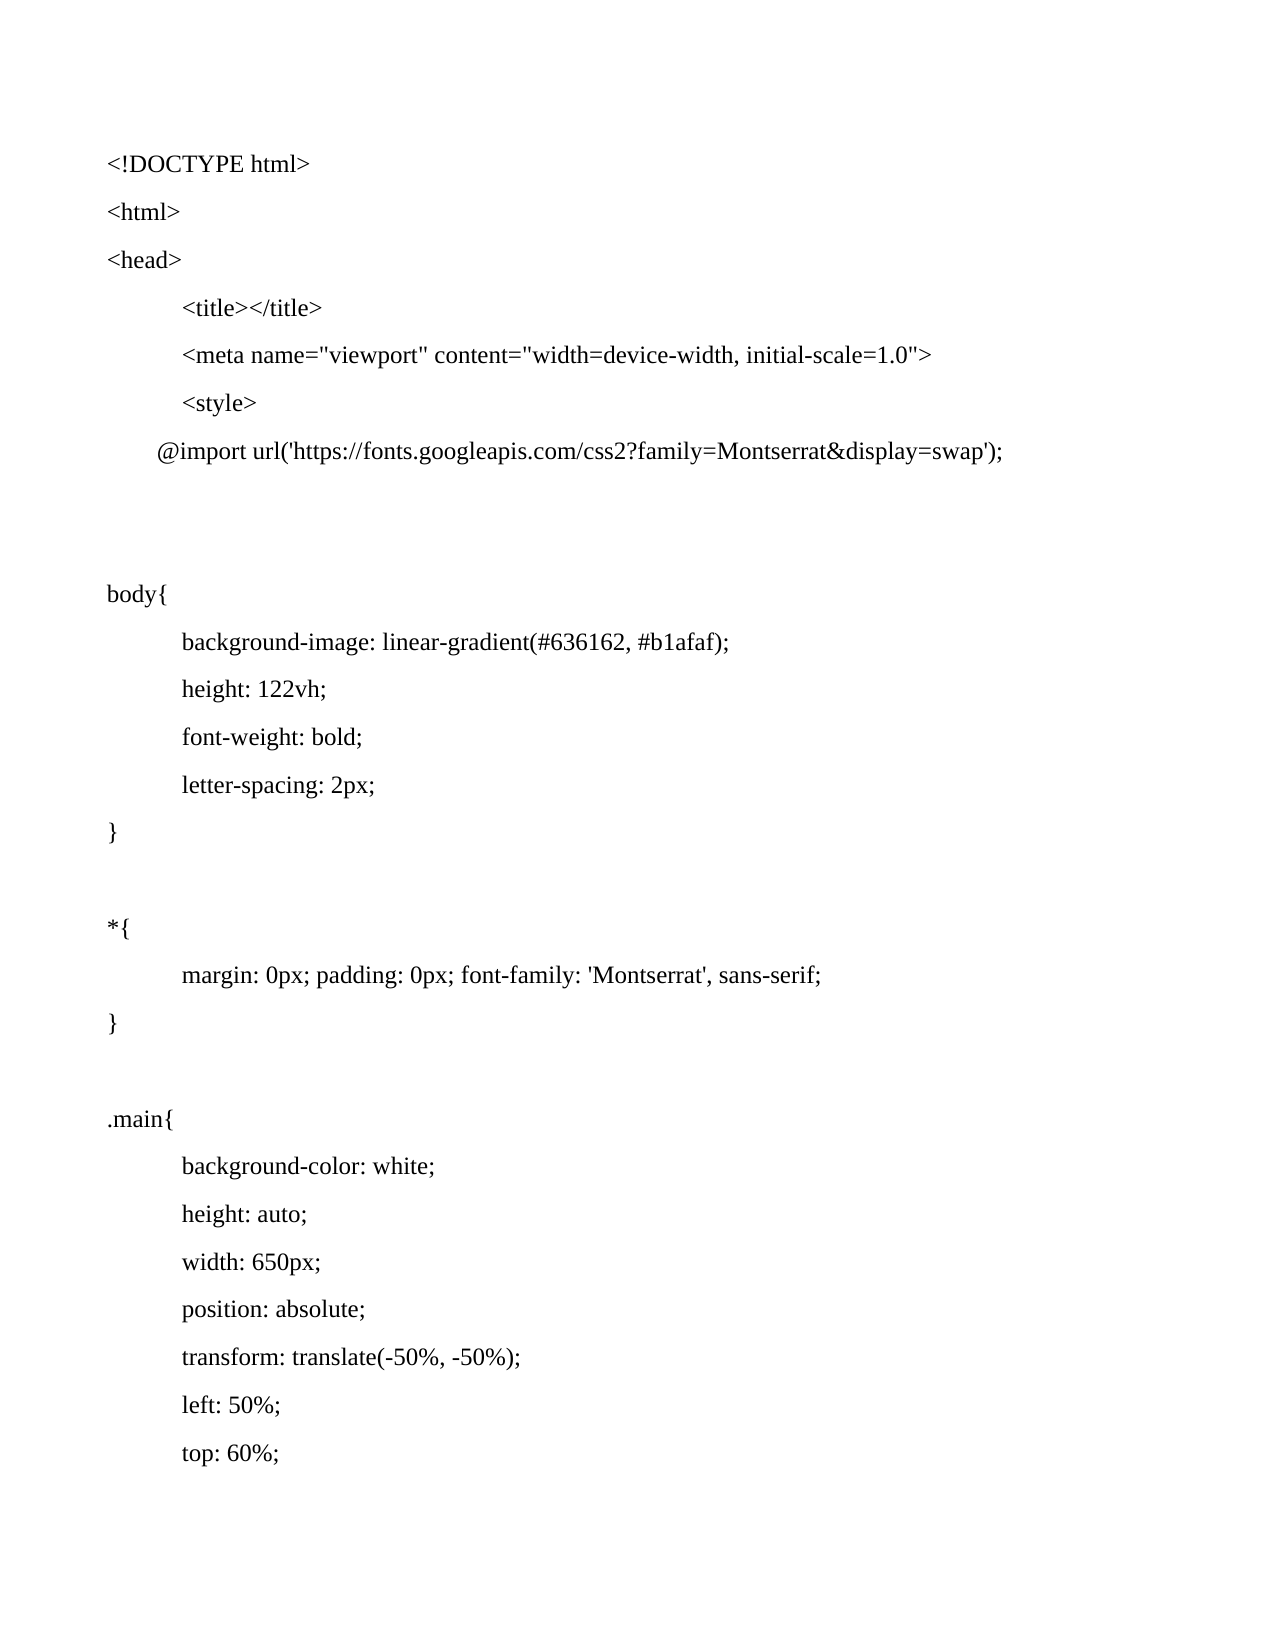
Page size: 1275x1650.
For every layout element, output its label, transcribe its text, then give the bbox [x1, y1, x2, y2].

text top: 60%; [107, 1438, 1163, 1466]
text <head> [107, 245, 1163, 274]
text letter-spacing: 2px; [107, 770, 1163, 798]
text left: 50%; [107, 1390, 1163, 1419]
text <!DOCTYPE html> [107, 149, 1163, 178]
text font-weight: bold; [107, 722, 1163, 751]
text } [107, 1008, 1163, 1037]
text transform: translate(-50%, -50%); [107, 1342, 1163, 1371]
text body{ [107, 579, 1163, 608]
text width: 650px; [107, 1247, 1163, 1276]
text background-image: linear-gradient(#636162, #b1afaf); [107, 627, 1163, 655]
text } [107, 817, 1163, 846]
text height: auto; [107, 1199, 1163, 1228]
text @import url('https://fonts.googleapis.com/css2?family=Montserrat&display=swap'); [107, 436, 1163, 464]
text position: absolute; [107, 1294, 1163, 1323]
text <meta name="viewport" content="width=device-width, initial-scale=1.0"> [107, 340, 1163, 369]
text <style> [107, 388, 1163, 417]
text *{ [107, 913, 1163, 942]
text margin: 0px; padding: 0px; font-family: 'Montserrat', sans-serif; [107, 961, 1163, 989]
text background-color: white; [107, 1151, 1163, 1180]
text <title></title> [107, 293, 1163, 321]
text <html> [107, 197, 1163, 226]
text .main{ [107, 1104, 1163, 1132]
text height: 122vh; [107, 674, 1163, 703]
